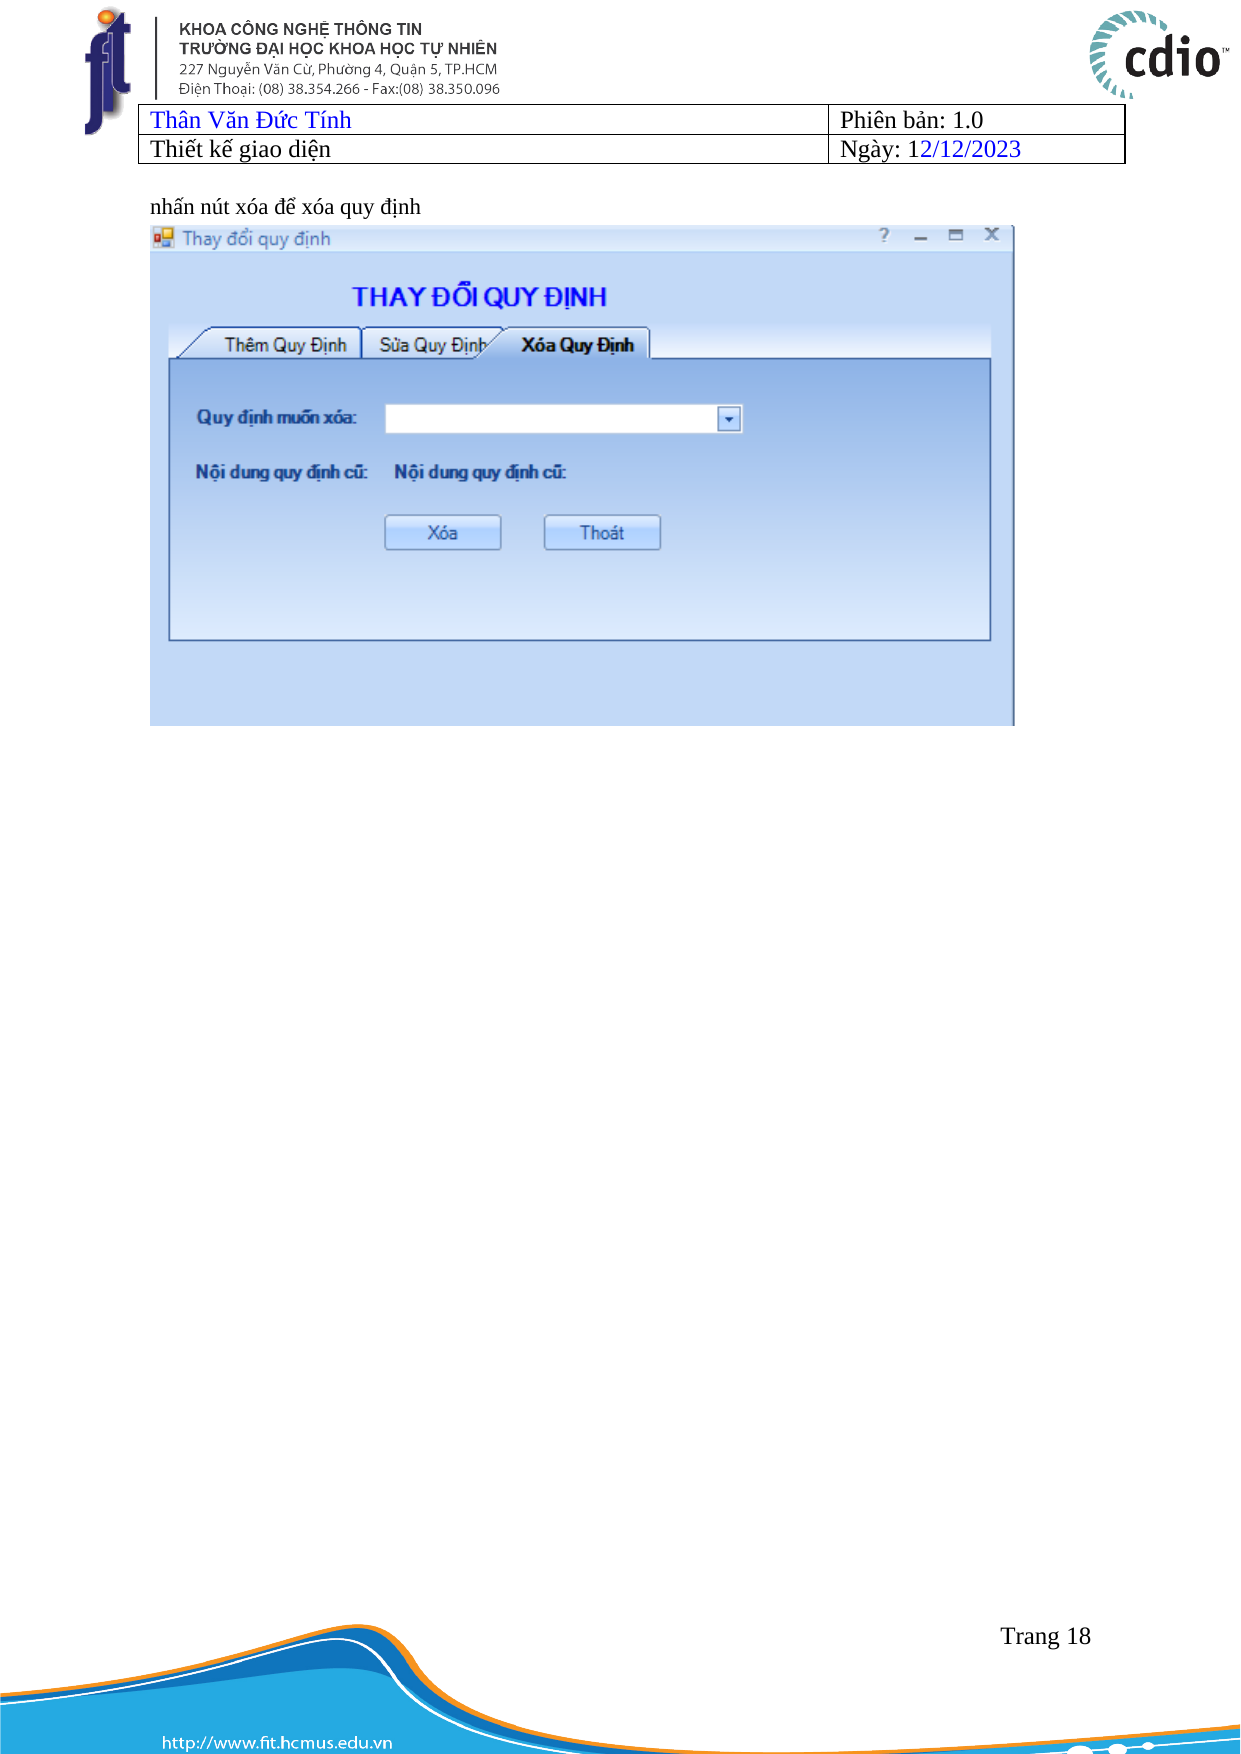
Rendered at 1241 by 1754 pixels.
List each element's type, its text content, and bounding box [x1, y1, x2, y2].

subtitle Người dùng có thể chọn xóa quy định người dùng chọn quy định cần xóa. Sau đó nhấn nút xóa để xóa quy định [150, 193, 1090, 219]
picture [139, 135, 828, 159]
picture [829, 105, 1124, 134]
picture [61, 0, 1241, 159]
picture [150, 225, 1018, 726]
picture [139, 105, 828, 134]
picture [0, 1621, 1241, 1754]
picture [829, 135, 1124, 159]
